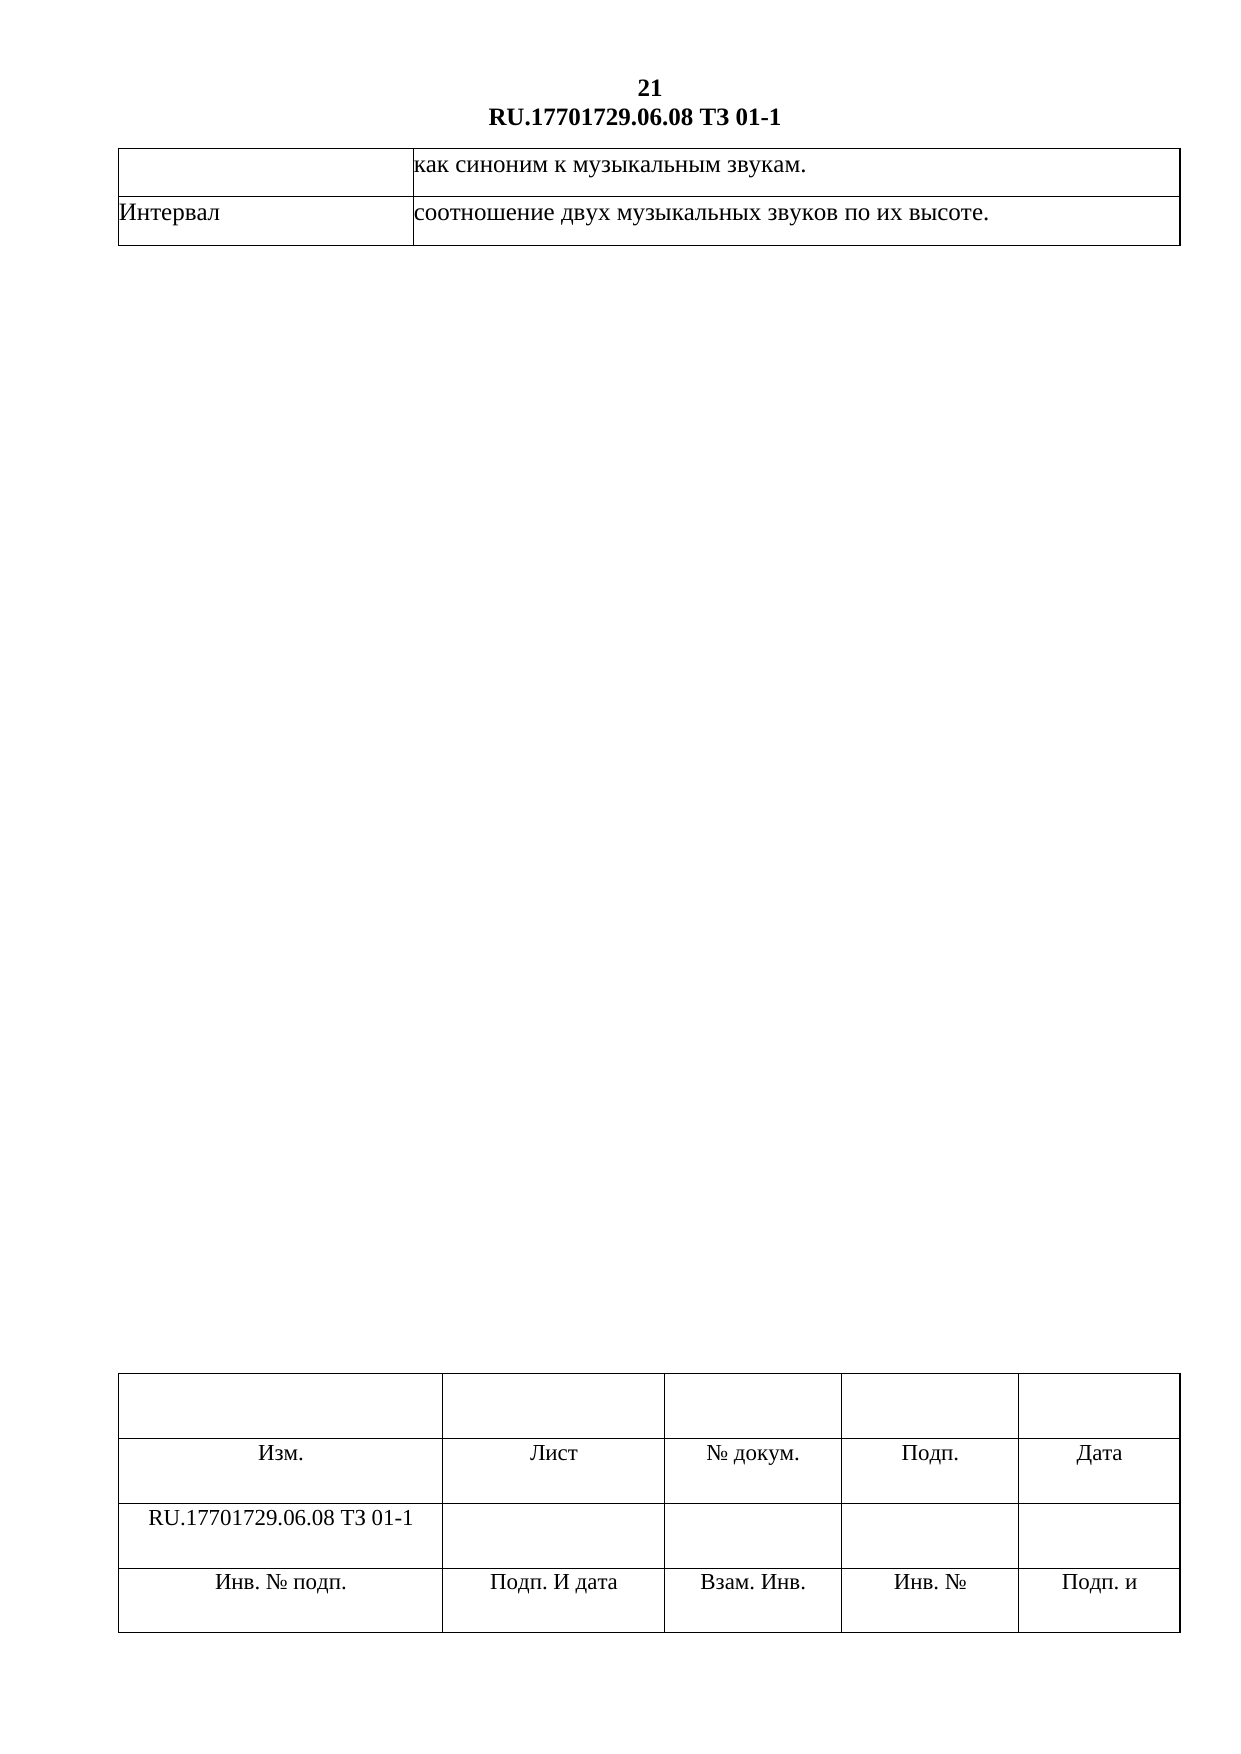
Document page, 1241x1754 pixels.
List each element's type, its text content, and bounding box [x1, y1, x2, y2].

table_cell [414, 149, 1179, 196]
table_cell соотношение двух музыкальных звуков по их высоте. [414, 197, 1179, 245]
table_cell Интервал [119, 197, 413, 245]
table_cell Нота [119, 149, 413, 196]
